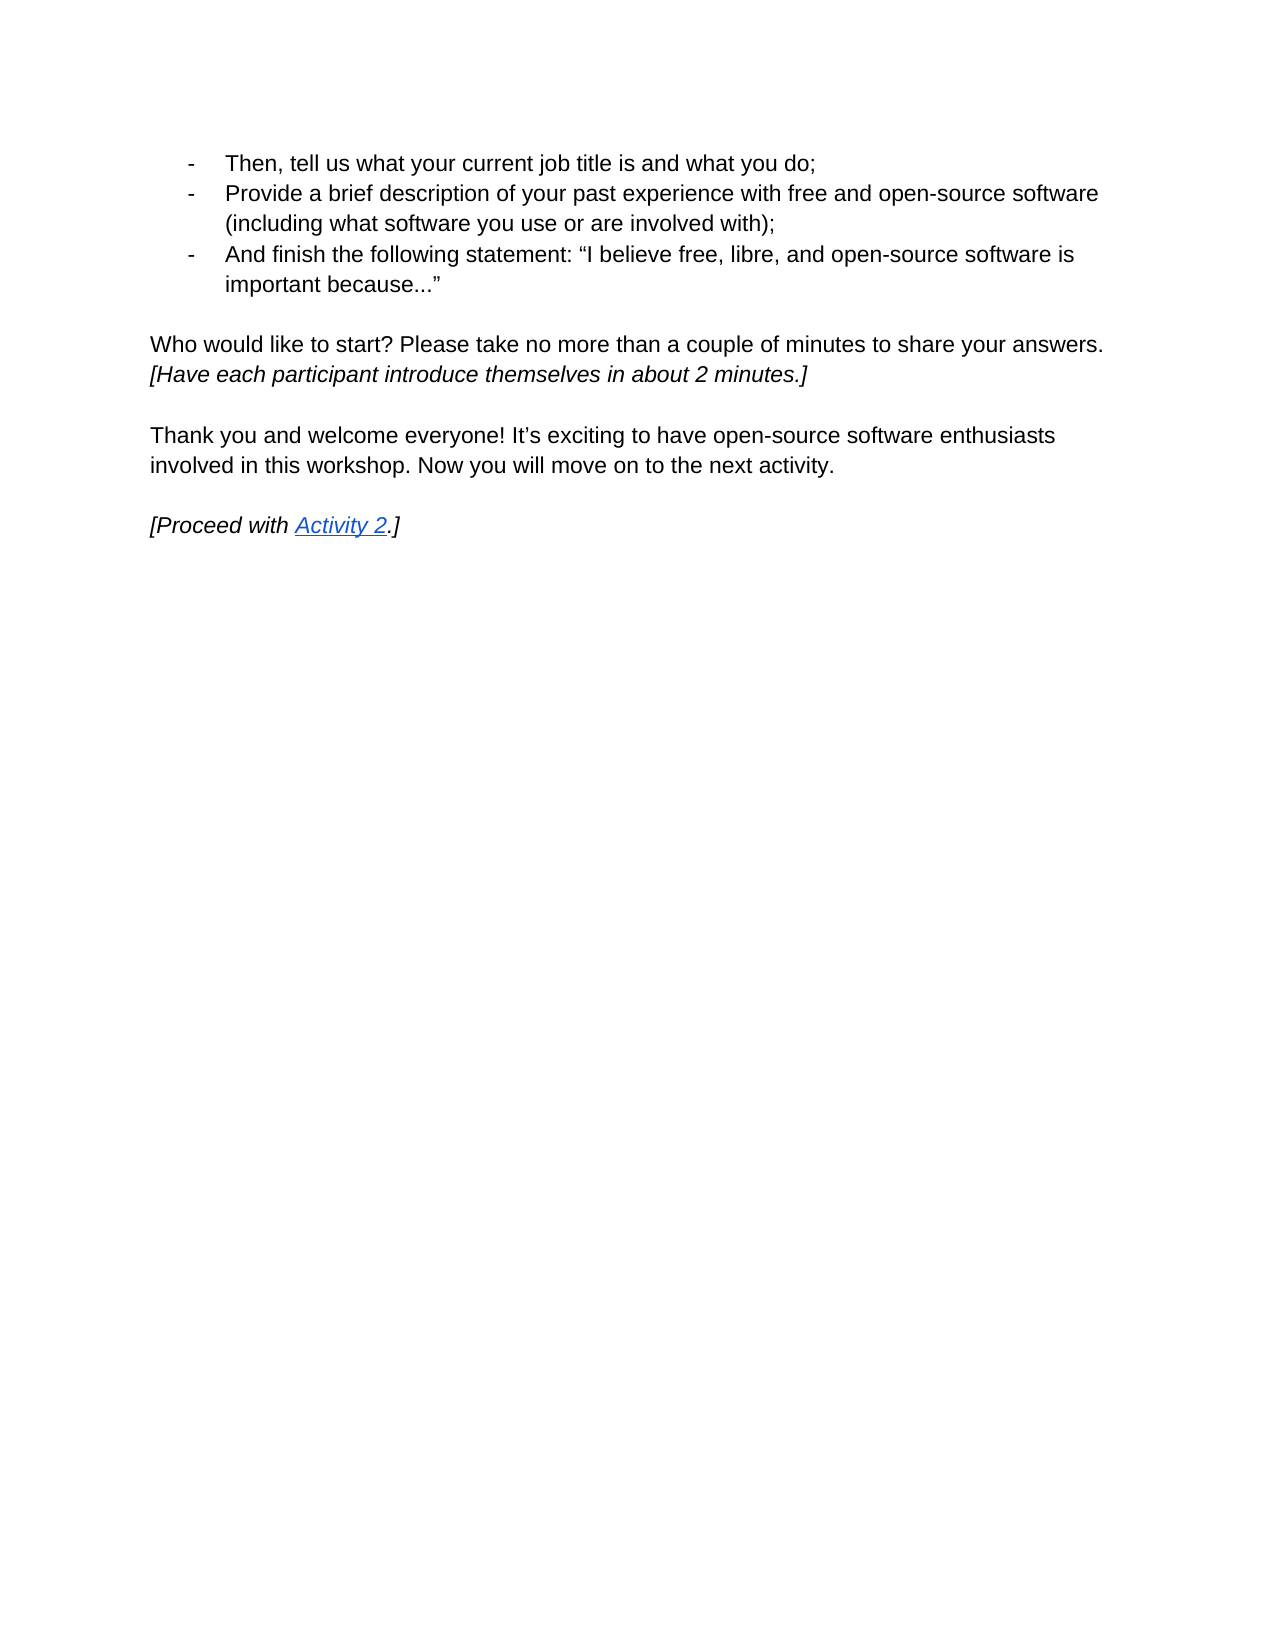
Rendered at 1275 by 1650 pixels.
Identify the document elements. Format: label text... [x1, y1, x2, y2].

text Who would like to start? Please take no more than a couple of minutes to share your answers. [150, 331, 1125, 358]
list Provide a brief description of your past experience with free and open-source software (including what software you use or are involved with); [187, 180, 1125, 237]
text [Proceed with Activity 2.] [150, 512, 1125, 539]
list And finish the following statement: “I believe free, libre, and open-source software is important because...” [187, 241, 1125, 297]
list Then, tell us what your current job title is and what you do; [187, 150, 1125, 176]
text [Have each participant introduce themselves in about 2 minutes.] [150, 361, 1125, 388]
text Thank you and welcome everyone! It’s exciting to have open-source software enthusiasts involved in this workshop. Now you will move on to the next activity. [150, 422, 1125, 478]
